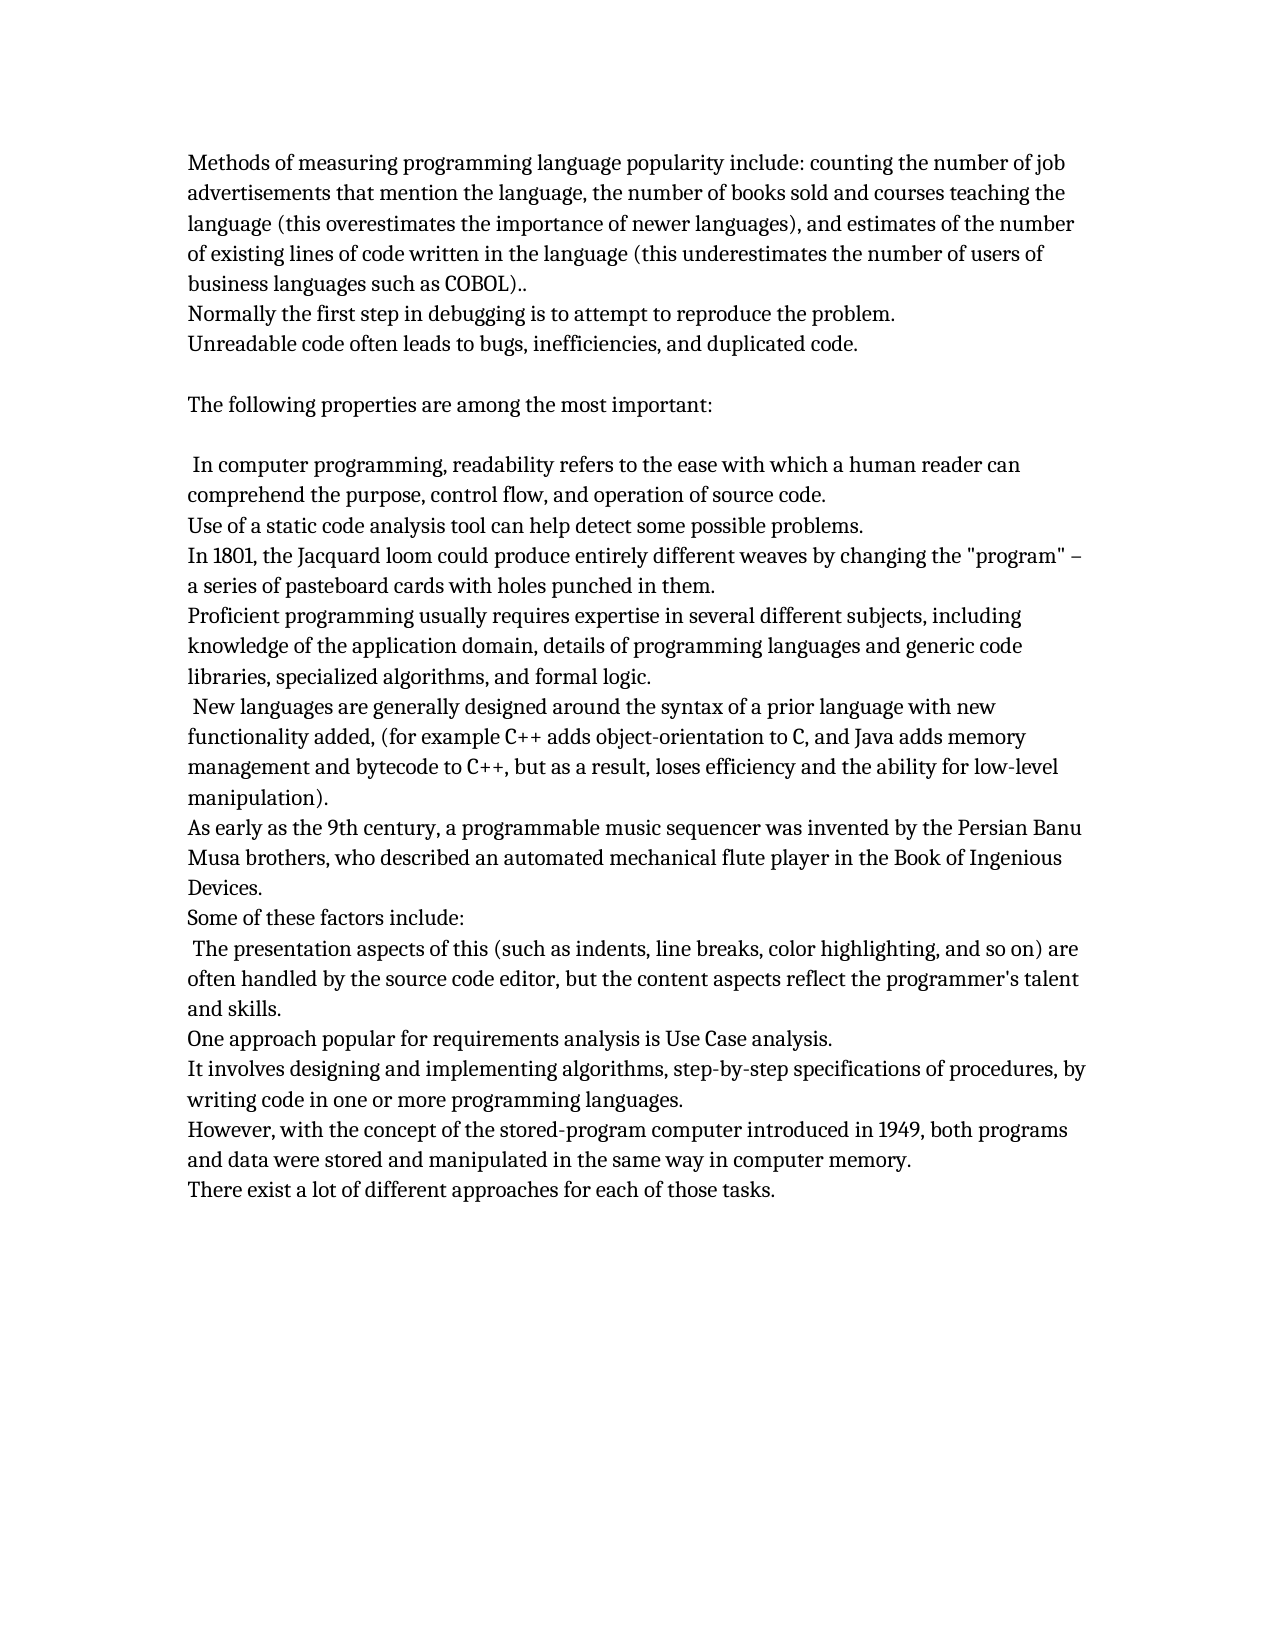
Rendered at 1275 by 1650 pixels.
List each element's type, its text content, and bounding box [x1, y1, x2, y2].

text Methods of measuring programming language popularity include: counting the number of job advertisements that mention the language, the number of books sold and courses teaching the language (this overestimates the importance of newer languages), and estimates of the number of existing lines of code written in the language (this underestimates the number of users of business languages such as COBOL).. Normally the first step in debugging is to attempt to reproduce the problem. Unreadable code often leads to bugs, inefficiencies, and duplicated code. The following properties are among the most important: In computer programming, readability refers to the ease with which a human reader can comprehend the purpose, control flow, and operation of source code. Use of a static code analysis tool can help detect some possible problems. In 1801, the Jacquard loom could produce entirely different weaves by changing the "program" – a series of pasteboard cards with holes punched in them. Proficient programming usually requires expertise in several different subjects, including knowledge of the application domain, details of programming languages and generic code libraries, specialized algorithms, and formal logic. New languages are generally designed around the syntax of a prior language with new functionality added, (for example C++ adds object-orientation to C, and Java adds memory management and bytecode to C++, but as a result, loses efficiency and the ability for low-level manipulation). As early as the 9th century, a programmable music sequencer was invented by the Persian Banu Musa brothers, who described an automated mechanical flute player in the Book of Ingenious Devices. Some of these factors include: The presentation aspects of this (such as indents, line breaks, color highlighting, and so on) are often handled by the source code editor, but the content aspects reflect the programmer's talent and skills. One approach popular for requirements analysis is Use Case analysis. It involves designing and implementing algorithms, step-by-step specifications of procedures, by writing code in one or more programming languages. However, with the concept of the stored-program computer introduced in 1949, both programs and data were stored and manipulated in the same way in computer memory. There exist a lot of different approaches for each of those tasks. [187, 150, 1087, 1203]
